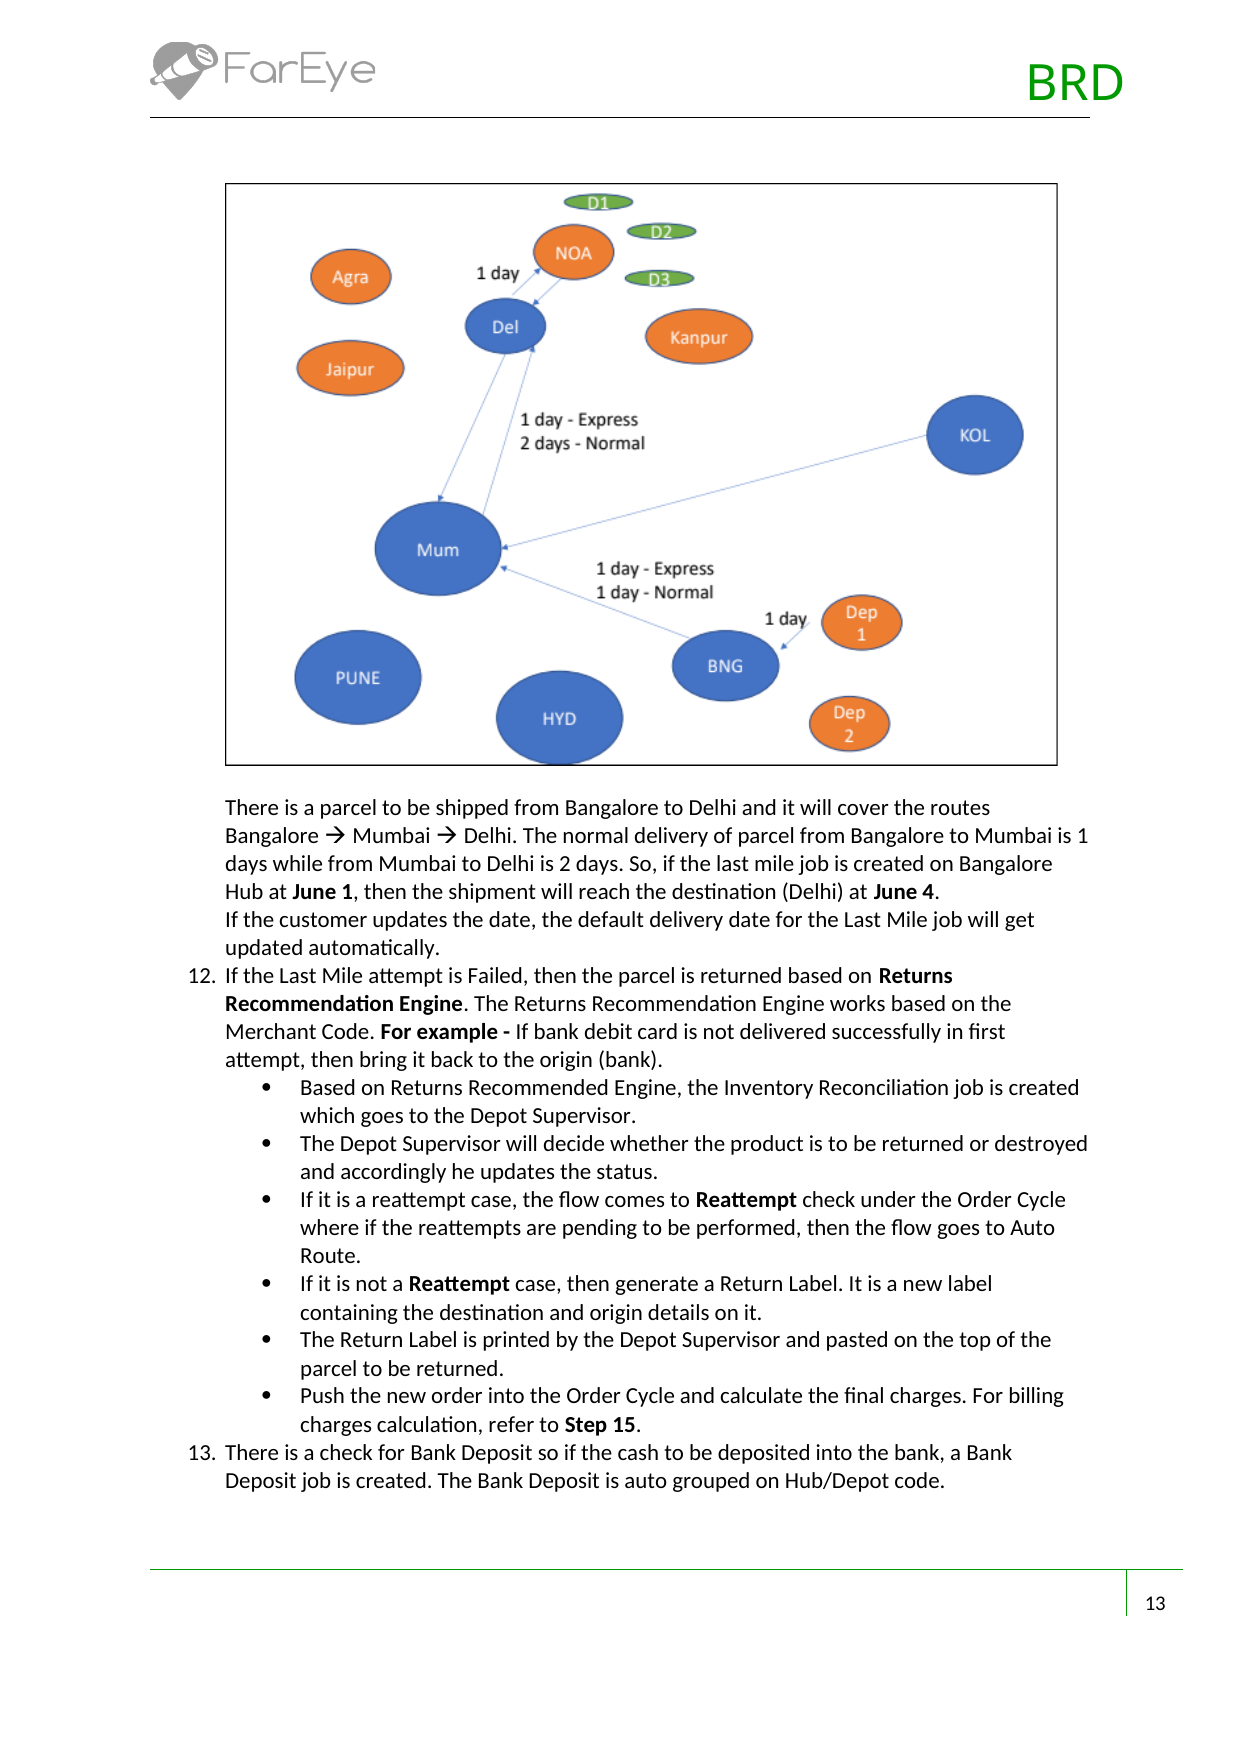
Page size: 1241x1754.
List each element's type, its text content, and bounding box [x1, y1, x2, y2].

picture [150, 42, 375, 100]
list The Depot Supervisor will decide whether the product is to be returned or destroyed and accordingly he updates the status. [262, 1129, 1090, 1186]
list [187, 184, 1090, 961]
list Push the new order into the Order Cycle and calculate the final charges. For billing charges calculation, refer to Step 15. [262, 1382, 1090, 1438]
list The Return Label is printed by the Depot Supervisor and pasted on the top of the parcel to be returned. [262, 1326, 1090, 1382]
list There is a check for Bank Deposit so if the cash to be deposited into the bank, a Bank Deposit job is created. The Bank Deposit is auto grouped on Hub/Depot code. [187, 1438, 1090, 1494]
picture [225, 183, 1058, 766]
list Based on Returns Recommended Engine, the Inventory Reconciliation job is created which goes to the Depot Supervisor. [262, 1073, 1090, 1129]
list If it is not a Reattempt case, then generate a Return Label. It is a new label containing the destination and origin details on it. [262, 1269, 1090, 1326]
list If the Last Mile attempt is Failed, then the parcel is returned based on Returns Recommendation Engine. The Returns Recommendation Engine works based on the Merchant Code. For example - If bank debit card is not delivered successfully in first attempt, then bring it back to the origin (bank). [187, 961, 1090, 1073]
list If it is a reattempt case, the flow comes to Reattempt check under the Order Cycle where if the reattempts are pending to be performed, then the flow goes to Auto Route. [262, 1186, 1090, 1269]
